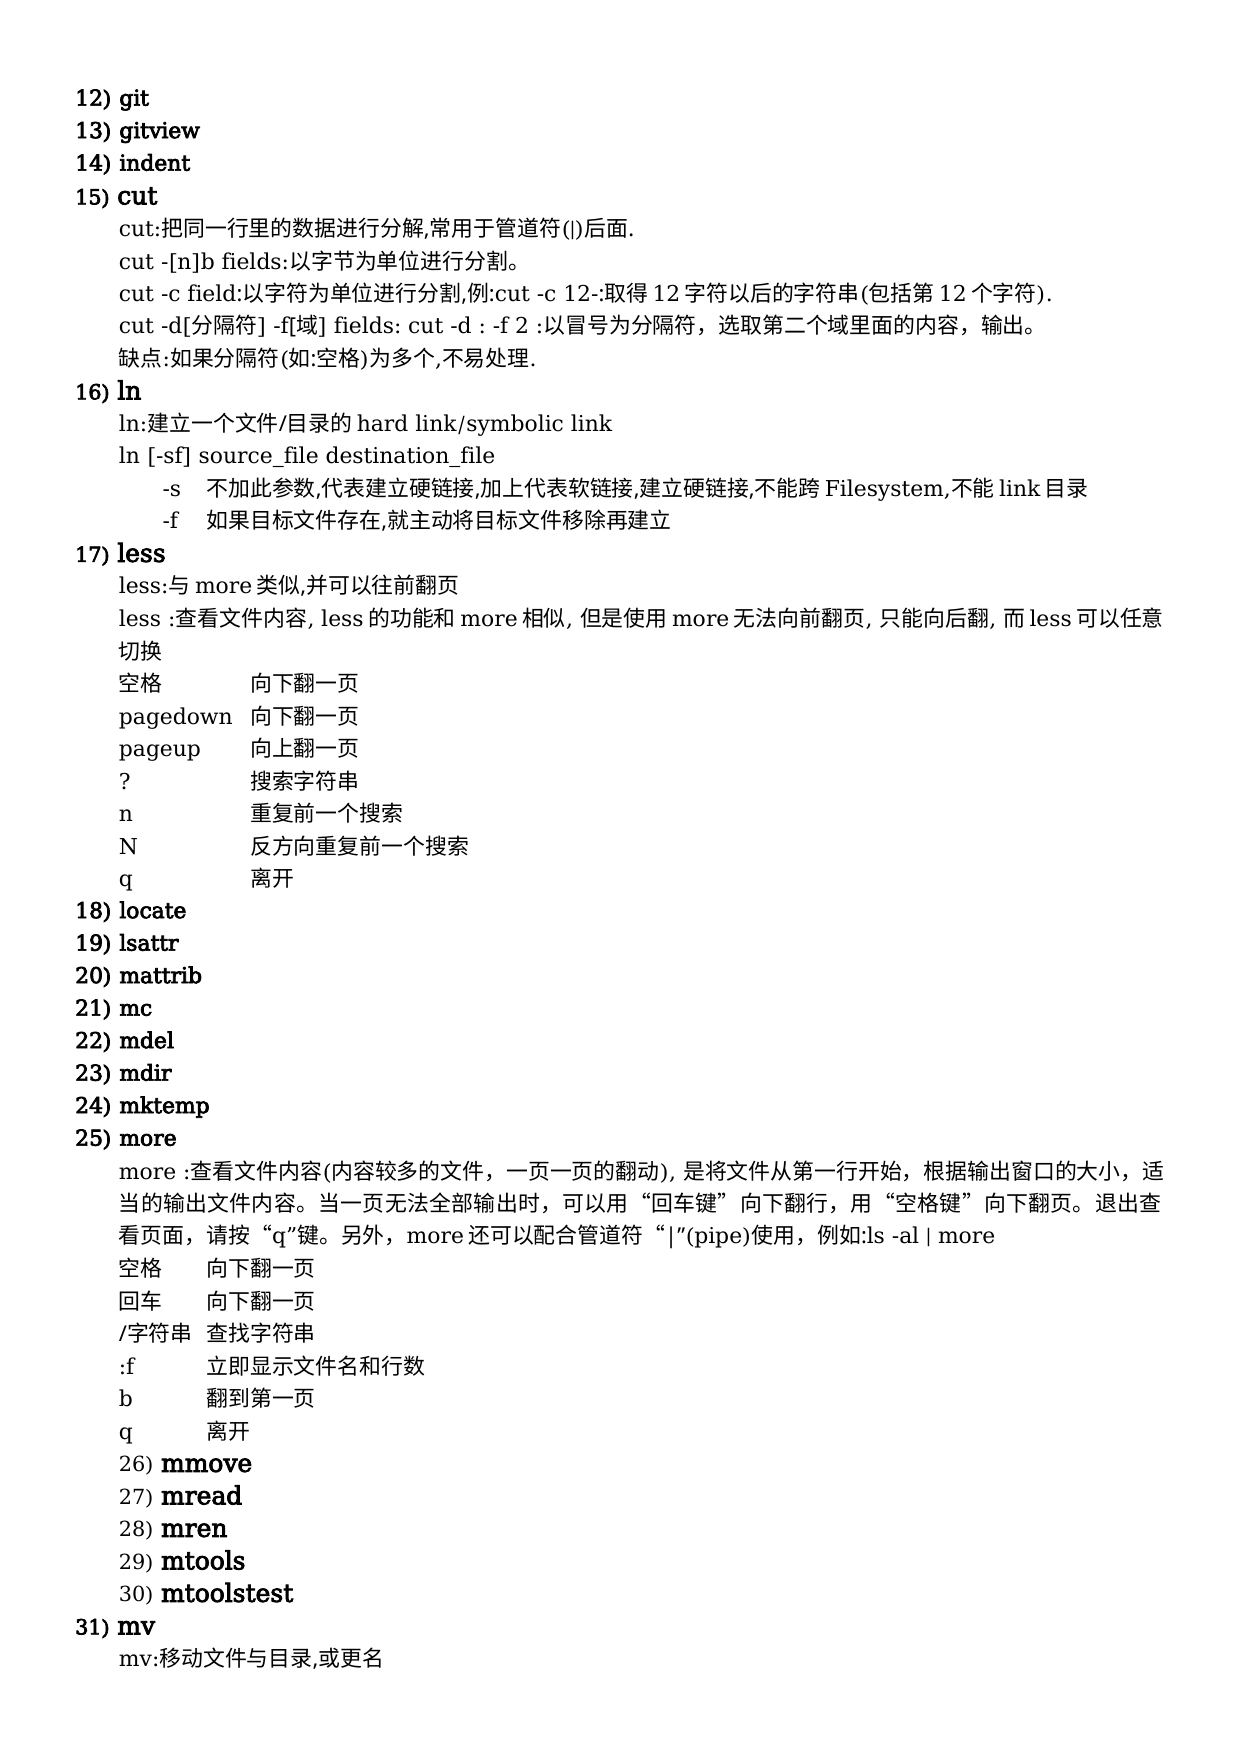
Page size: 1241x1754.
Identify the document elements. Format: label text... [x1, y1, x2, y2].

list 回车 向下翻一页 [119, 1283, 1165, 1316]
list 空格 向下翻一页 [75, 1251, 1165, 1283]
list q 离开 [119, 861, 1165, 893]
subtitle git [75, 81, 1165, 113]
list cut -[n]b fields:以字节为单位进行分割。 [119, 243, 1165, 276]
list 空格 向下翻一页 [75, 666, 1165, 698]
subtitle gitview [75, 113, 1165, 146]
subtitle mattrib [75, 958, 1165, 991]
subtitle lsattr [75, 926, 1165, 958]
subtitle ln [75, 373, 1165, 406]
list ln [-sf] source_file destination_file [119, 438, 1165, 471]
list cut:把同一行里的数据进行分解,常用于管道符(|)后面. [119, 211, 1165, 243]
subtitle mread [75, 1478, 1165, 1511]
list q 离开 [119, 1413, 1165, 1446]
list pageup 向上翻一页 [119, 731, 1165, 763]
list less:与more类似,并可以往前翻页 [119, 568, 1165, 601]
list -f 如果目标文件存在,就主动将目标文件移除再建立 [119, 503, 1165, 536]
list pagedown 向下翻一页 [119, 698, 1165, 731]
subtitle mdel [75, 1023, 1165, 1056]
subtitle cut [75, 178, 1165, 211]
list cut -d[分隔符] -f[域] fields: cut -d : -f 2 :以冒号为分隔符，选取第二个域里面的内容，输出。 [119, 308, 1165, 341]
list :f 立即显示文件名和行数 [119, 1348, 1165, 1381]
subtitle mtoolstest [75, 1576, 1165, 1608]
subtitle mren [75, 1511, 1165, 1543]
subtitle mdir [75, 1056, 1165, 1088]
list -s 不加此参数,代表建立硬链接,加上代表软链接,建立硬链接,不能跨Filesystem,不能link目录 [119, 471, 1165, 503]
subtitle mtools [75, 1543, 1165, 1576]
list n 重复前一个搜索 [119, 796, 1165, 828]
list mv:移动文件与目录,或更名 [119, 1641, 1165, 1673]
list b 翻到第一页 [119, 1381, 1165, 1413]
subtitle locate [75, 893, 1165, 926]
list more :查看文件内容(内容较多的文件，一页一页的翻动), 是将文件从第一行开始，根据输出窗口的大小，适当的输出文件内容。当一页无法全部输出时，可以用“回车键”向下翻行，用“空格键”向下翻页。退出查看页面，请按“q”键。另外，more还可以配合管道符“|”(pipe)使用，例如:ls -al | more [119, 1153, 1165, 1251]
subtitle mktemp [75, 1088, 1165, 1121]
subtitle mc [75, 991, 1165, 1023]
subtitle indent [75, 146, 1165, 178]
list 缺点:如果分隔符(如:空格)为多个,不易处理. [119, 341, 1165, 373]
subtitle less [75, 536, 1165, 568]
list ln:建立一个文件/目录的hard link/symbolic link [119, 406, 1165, 438]
list cut -c field:以字符为单位进行分割,例:cut -c 12-:取得12字符以后的字符串(包括第12个字符). [119, 276, 1165, 308]
list N 反方向重复前一个搜索 [119, 828, 1165, 861]
subtitle more [75, 1121, 1165, 1153]
list less :查看文件内容, less的功能和more相似, 但是使用more无法向前翻页, 只能向后翻, 而less可以任意切换 [119, 601, 1165, 666]
list ? 搜索字符串 [119, 763, 1165, 796]
list /字符串 查找字符串 [119, 1316, 1165, 1348]
subtitle mv [75, 1608, 1165, 1641]
subtitle mmove [75, 1446, 1165, 1478]
